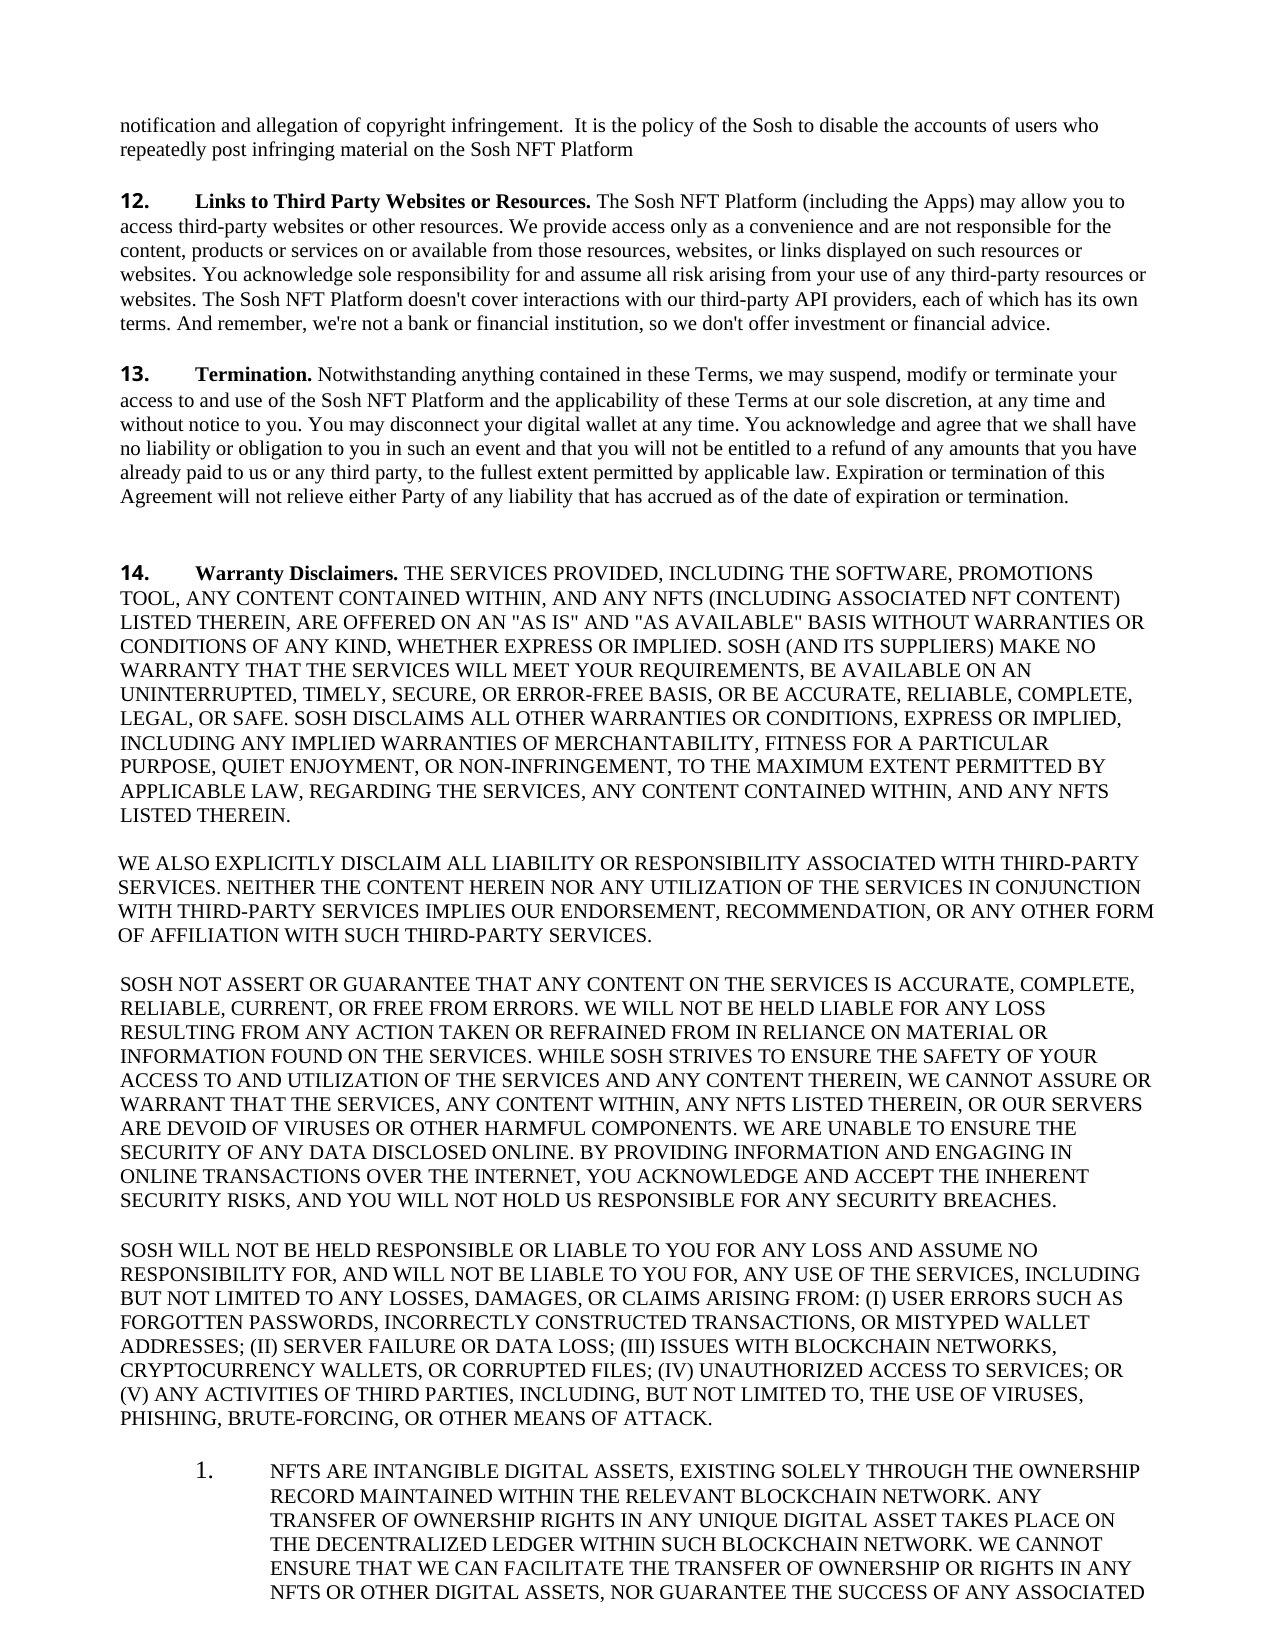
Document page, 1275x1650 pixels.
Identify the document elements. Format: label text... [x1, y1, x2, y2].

list Links to Third Party Websites or Resources. The Sosh NFT Platform (including the Apps) may allow you to access third-party websites or other resources. We provide access only as a convenience and are not responsible for the content, products or services on or available from those resources, websites, or links displayed on such resources or websites. You acknowledge sole responsibility for and assume all risk arising from your use of any third-party resources or websites. The Sosh NFT Platform doesn't cover interactions with our third-party API providers, each of which has its own terms. And remember, we're not a bank or financial institution, so we don't offer investment or financial advice. [120, 186, 1148, 334]
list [120, 112, 1148, 161]
text SOSH NOT ASSERT OR GUARANTEE THAT ANY CONTENT ON THE SERVICES IS ACCURATE, COMPLETE, RELIABLE, CURRENT, OR FREE FROM ERRORS. WE WILL NOT BE HELD LIABLE FOR ANY LOSS RESULTING FROM ANY ACTION TAKEN OR REFRAINED FROM IN RELIANCE ON MATERIAL OR INFORMATION FOUND ON THE SERVICES. WHILE SOSH STRIVES TO ENSURE THE SAFETY OF YOUR ACCESS TO AND UTILIZATION OF THE SERVICES AND ANY CONTENT THEREIN, WE CANNOT ASSURE OR WARRANT THAT THE SERVICES, ANY CONTENT WITHIN, ANY NFTS LISTED THEREIN, OR OUR SERVERS ARE DEVOID OF VIRUSES OR OTHER HARMFUL COMPONENTS. WE ARE UNABLE TO ENSURE THE SECURITY OF ANY DATA DISCLOSED ONLINE. BY PROVIDING INFORMATION AND ENGAGING IN ONLINE TRANSACTIONS OVER THE INTERNET, YOU ACKNOWLEDGE AND ACCEPT THE INHERENT SECURITY RISKS, AND YOU WILL NOT HOLD US RESPONSIBLE FOR ANY SECURITY BREACHES. [120, 972, 1154, 1212]
text SOSH WILL NOT BE HELD RESPONSIBLE OR LIABLE TO YOU FOR ANY LOSS AND ASSUME NO RESPONSIBILITY FOR, AND WILL NOT BE LIABLE TO YOU FOR, ANY USE OF THE SERVICES, INCLUDING BUT NOT LIMITED TO ANY LOSSES, DAMAGES, OR CLAIMS ARISING FROM: (I) USER ERRORS SUCH AS FORGOTTEN PASSWORDS, INCORRECTLY CONSTRUCTED TRANSACTIONS, OR MISTYPED WALLET ADDRESSES; (II) SERVER FAILURE OR DATA LOSS; (III) ISSUES WITH BLOCKCHAIN NETWORKS, CRYPTOCURRENCY WALLETS, OR CORRUPTED FILES; (IV) UNAUTHORIZED ACCESS TO SERVICES; OR (V) ANY ACTIVITIES OF THIRD PARTIES, INCLUDING, BUT NOT LIMITED TO, THE USE OF VIRUSES, PHISHING, BRUTE-FORCING, OR OTHER MEANS OF ATTACK. [120, 1237, 1149, 1430]
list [195, 1455, 1151, 1604]
text WE ALSO EXPLICITLY DISCLAIM ALL LIABILITY OR RESPONSIBILITY ASSOCIATED WITH THIRD-PARTY SERVICES. NEITHER THE CONTENT HEREIN NOR ANY UTILIZATION OF THE SERVICES IN CONJUNCTION WITH THIRD-PARTY SERVICES IMPLIES OUR ENDORSEMENT, RECOMMENDATION, OR ANY OTHER FORM OF AFFILIATION WITH SUCH THIRD-PARTY SERVICES. [118, 851, 1167, 947]
list Warranty Disclaimers. THE SERVICES PROVIDED, INCLUDING THE SOFTWARE, PROMOTIONS TOOL, ANY CONTENT CONTAINED WITHIN, AND ANY NFTS (INCLUDING ASSOCIATED NFT CONTENT) LISTED THEREIN, ARE OFFERED ON AN "AS IS" AND "AS AVAILABLE" BASIS WITHOUT WARRANTIES OR CONDITIONS OF ANY KIND, WHETHER EXPRESS OR IMPLIED. SOSH (AND ITS SUPPLIERS) MAKE NO WARRANTY THAT THE SERVICES WILL MEET YOUR REQUIREMENTS, BE AVAILABLE ON AN UNINTERRUPTED, TIMELY, SECURE, OR ERROR-FREE BASIS, OR BE ACCURATE, RELIABLE, COMPLETE, LEGAL, OR SAFE. SOSH DISCLAIMS ALL OTHER WARRANTIES OR CONDITIONS, EXPRESS OR IMPLIED, INCLUDING ANY IMPLIED WARRANTIES OF MERCHANTABILITY, FITNESS FOR A PARTICULAR PURPOSE, QUIET ENJOYMENT, OR NON-INFRINGEMENT, TO THE MAXIMUM EXTENT PERMITTED BY APPLICABLE LAW, REGARDING THE SERVICES, ANY CONTENT CONTAINED WITHIN, AND ANY NFTS LISTED THEREIN. [120, 558, 1151, 827]
list Termination. Notwithstanding anything contained in these Terms, we may suspend, modify or terminate your access to and use of the Sosh NFT Platform and the applicability of these Terms at our sole discretion, at any time and without notice to you. You may disconnect your digital wallet at any time. You acknowledge and agree that we shall have no liability or obligation to you in such an event and that you will not be entitled to a refund of any amounts that you have already paid to us or any third party, to the fullest extent permitted by applicable law. Expiration or termination of this Agreement will not relieve either Party of any liability that has accrued as of the date of expiration or termination. [120, 359, 1152, 508]
